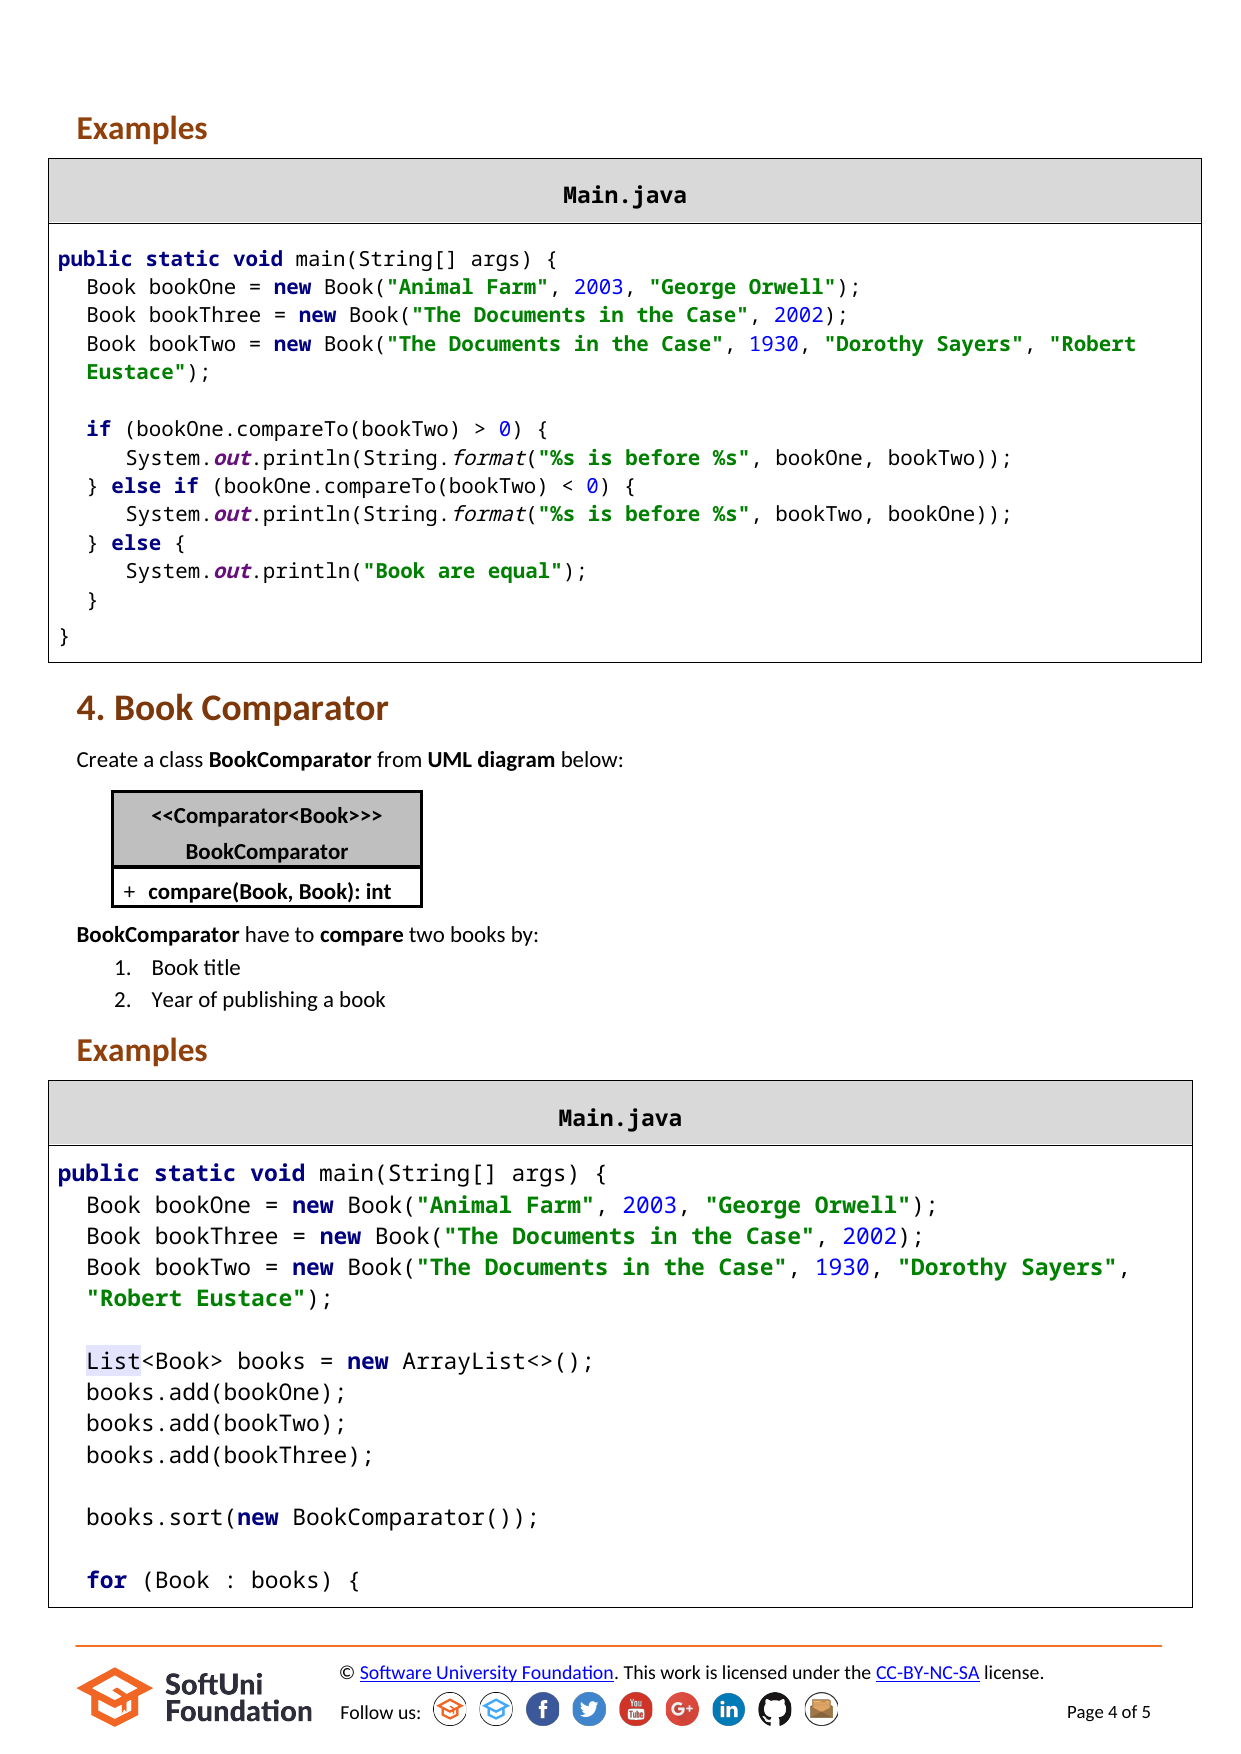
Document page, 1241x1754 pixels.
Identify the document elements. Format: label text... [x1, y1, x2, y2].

picture [433, 1692, 467, 1726]
picture [735, 1716, 745, 1726]
text BookComparator have to compare two books by: [76, 920, 1164, 948]
table_header Main.java [49, 159, 1201, 222]
picture [665, 1692, 699, 1726]
table_header <<Comparator<Book>>> BookComparator [114, 793, 420, 865]
picture [526, 1692, 560, 1726]
list Book title [114, 953, 1164, 981]
list Year of publishing a book [114, 985, 1164, 1013]
table_cell + [114, 869, 137, 905]
table_cell public static void main(String[] args) { Book bookOne = new Book("Animal Farm", 2003, "George Orwell"); Book bookThree = new Book("The Documents in the Case", 2002); Book bookTwo = new Book("The Documents in the Case", 1930, "Dorothy Sayers", "Robert Eustace"); if (bookOne.compareTo(bookTwo) > 0) { System.out.println(String.format("%s is before %s", bookOne, bookTwo)); } else if (bookOne.compareTo(bookTwo) < 0) { System.out.println(String.format("%s is before %s", bookTwo, bookOne)); } else { System.out.println("Book are equal"); } } [49, 224, 1201, 662]
picture [619, 1692, 653, 1726]
picture [727, 1706, 737, 1717]
table_cell compare(Book, Book): int [137, 869, 420, 905]
subtitle Book Comparator [76, 684, 1164, 729]
picture [735, 1693, 745, 1703]
text Create a class BookComparator from UML diagram below: [76, 745, 1164, 773]
picture [572, 1692, 606, 1726]
subtitle Examples [76, 107, 1164, 148]
picture [712, 1716, 722, 1726]
picture [712, 1693, 722, 1703]
table_header Main.java [49, 1081, 1192, 1144]
subtitle Examples [76, 1029, 1164, 1070]
picture [76, 1667, 312, 1727]
picture [479, 1692, 513, 1726]
picture [804, 1692, 838, 1726]
picture [758, 1692, 792, 1726]
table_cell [49, 1146, 1192, 1607]
